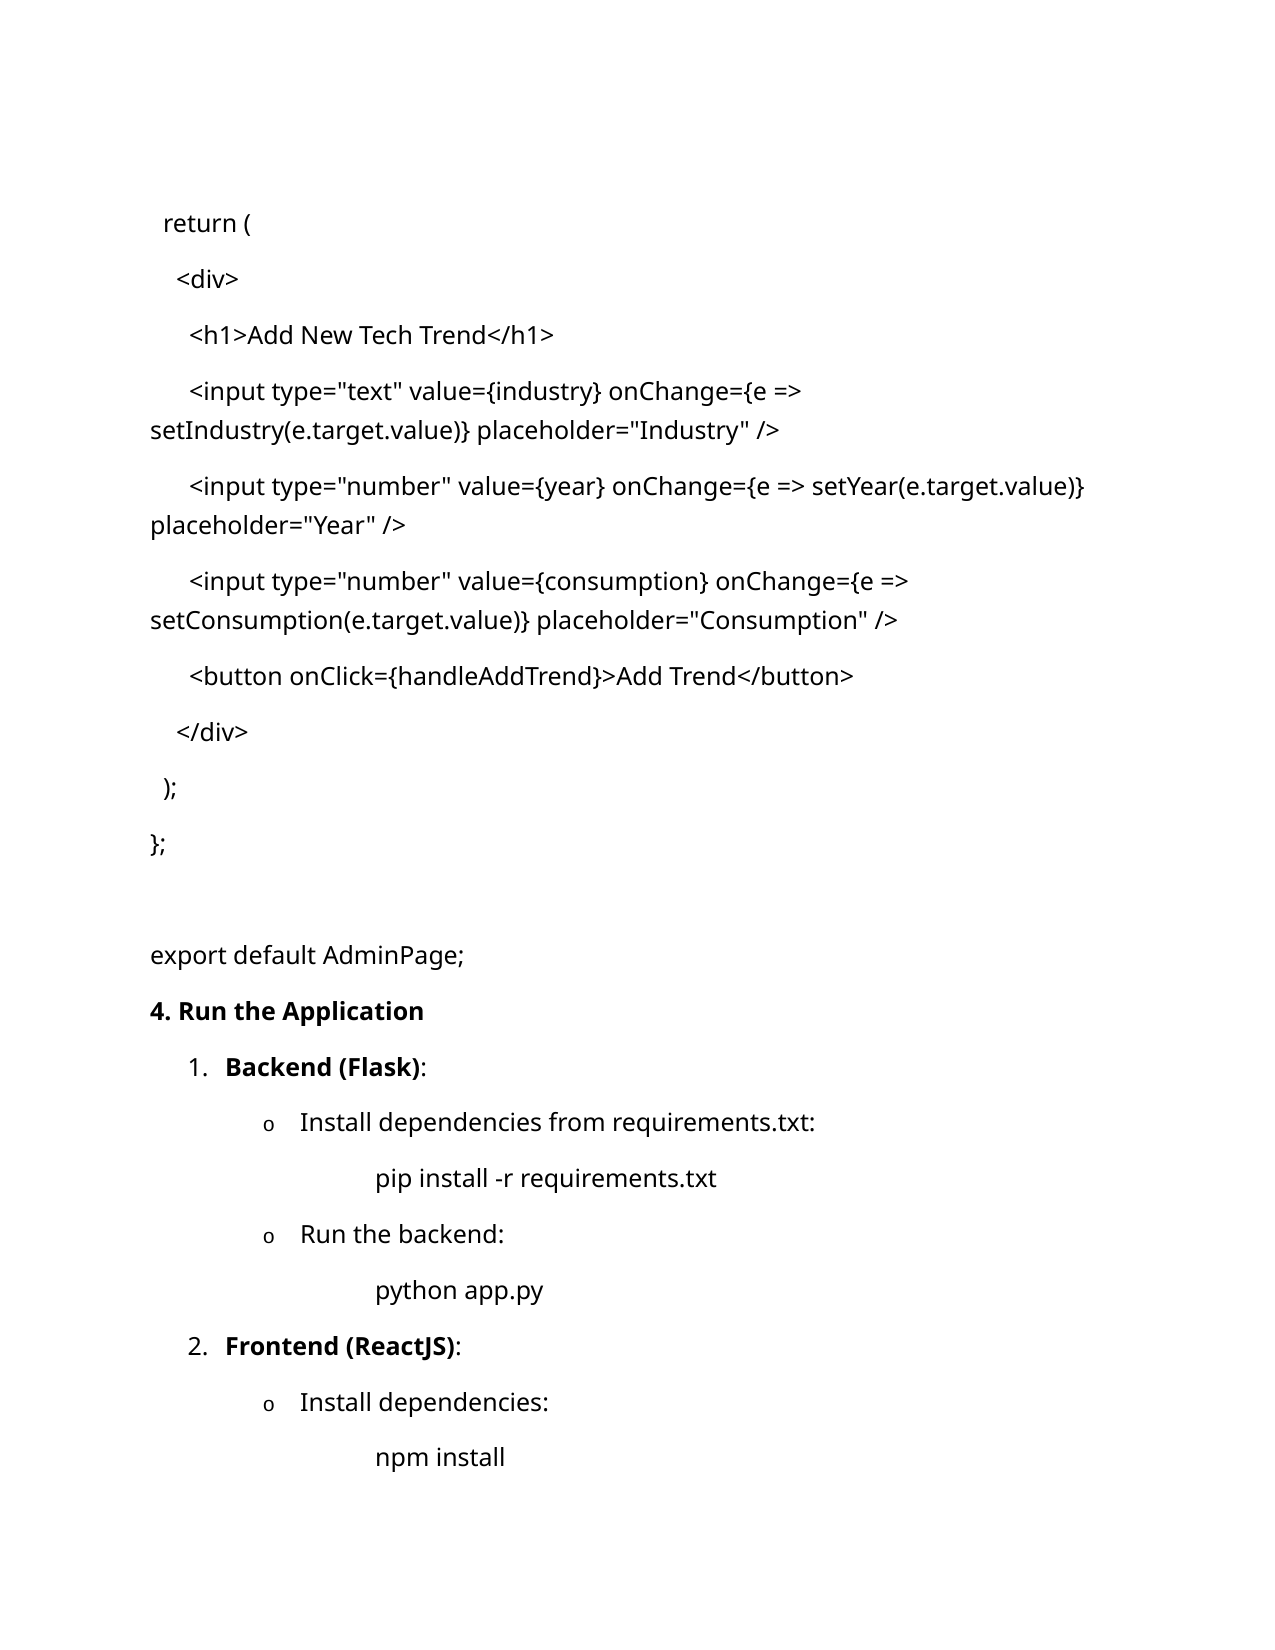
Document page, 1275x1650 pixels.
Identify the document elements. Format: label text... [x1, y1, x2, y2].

text ); [150, 770, 1125, 804]
text <input type="text" value={industry} onChange={e => setIndustry(e.target.value)} placeholder="Industry" /> [150, 373, 1125, 447]
text return ( [150, 206, 1125, 240]
text <button onClick={handleAddTrend}>Add Trend</button> [150, 658, 1125, 692]
text </div> [150, 714, 1125, 748]
list Frontend (ReactJS): [187, 1328, 1125, 1362]
list Run the backend: [262, 1217, 1125, 1251]
text python app.py [300, 1272, 1125, 1307]
list Install dependencies from requirements.txt: [262, 1105, 1125, 1139]
text <input type="number" value={consumption} onChange={e => setConsumption(e.target.value)} placeholder="Consumption" /> [150, 563, 1125, 637]
text export default AdminPage; [150, 937, 1125, 972]
text npm install [300, 1440, 1125, 1474]
text <div> [150, 262, 1125, 296]
list Backend (Flask): [187, 1049, 1125, 1083]
text <input type="number" value={year} onChange={e => setYear(e.target.value)} placeholder="Year" /> [150, 468, 1125, 542]
text }; [150, 826, 1125, 860]
text pip install -r requirements.txt [300, 1161, 1125, 1195]
text <h1>Add New Tech Trend</h1> [150, 317, 1125, 352]
text 4. Run the Application [150, 993, 1125, 1027]
list Install dependencies: [262, 1384, 1125, 1418]
